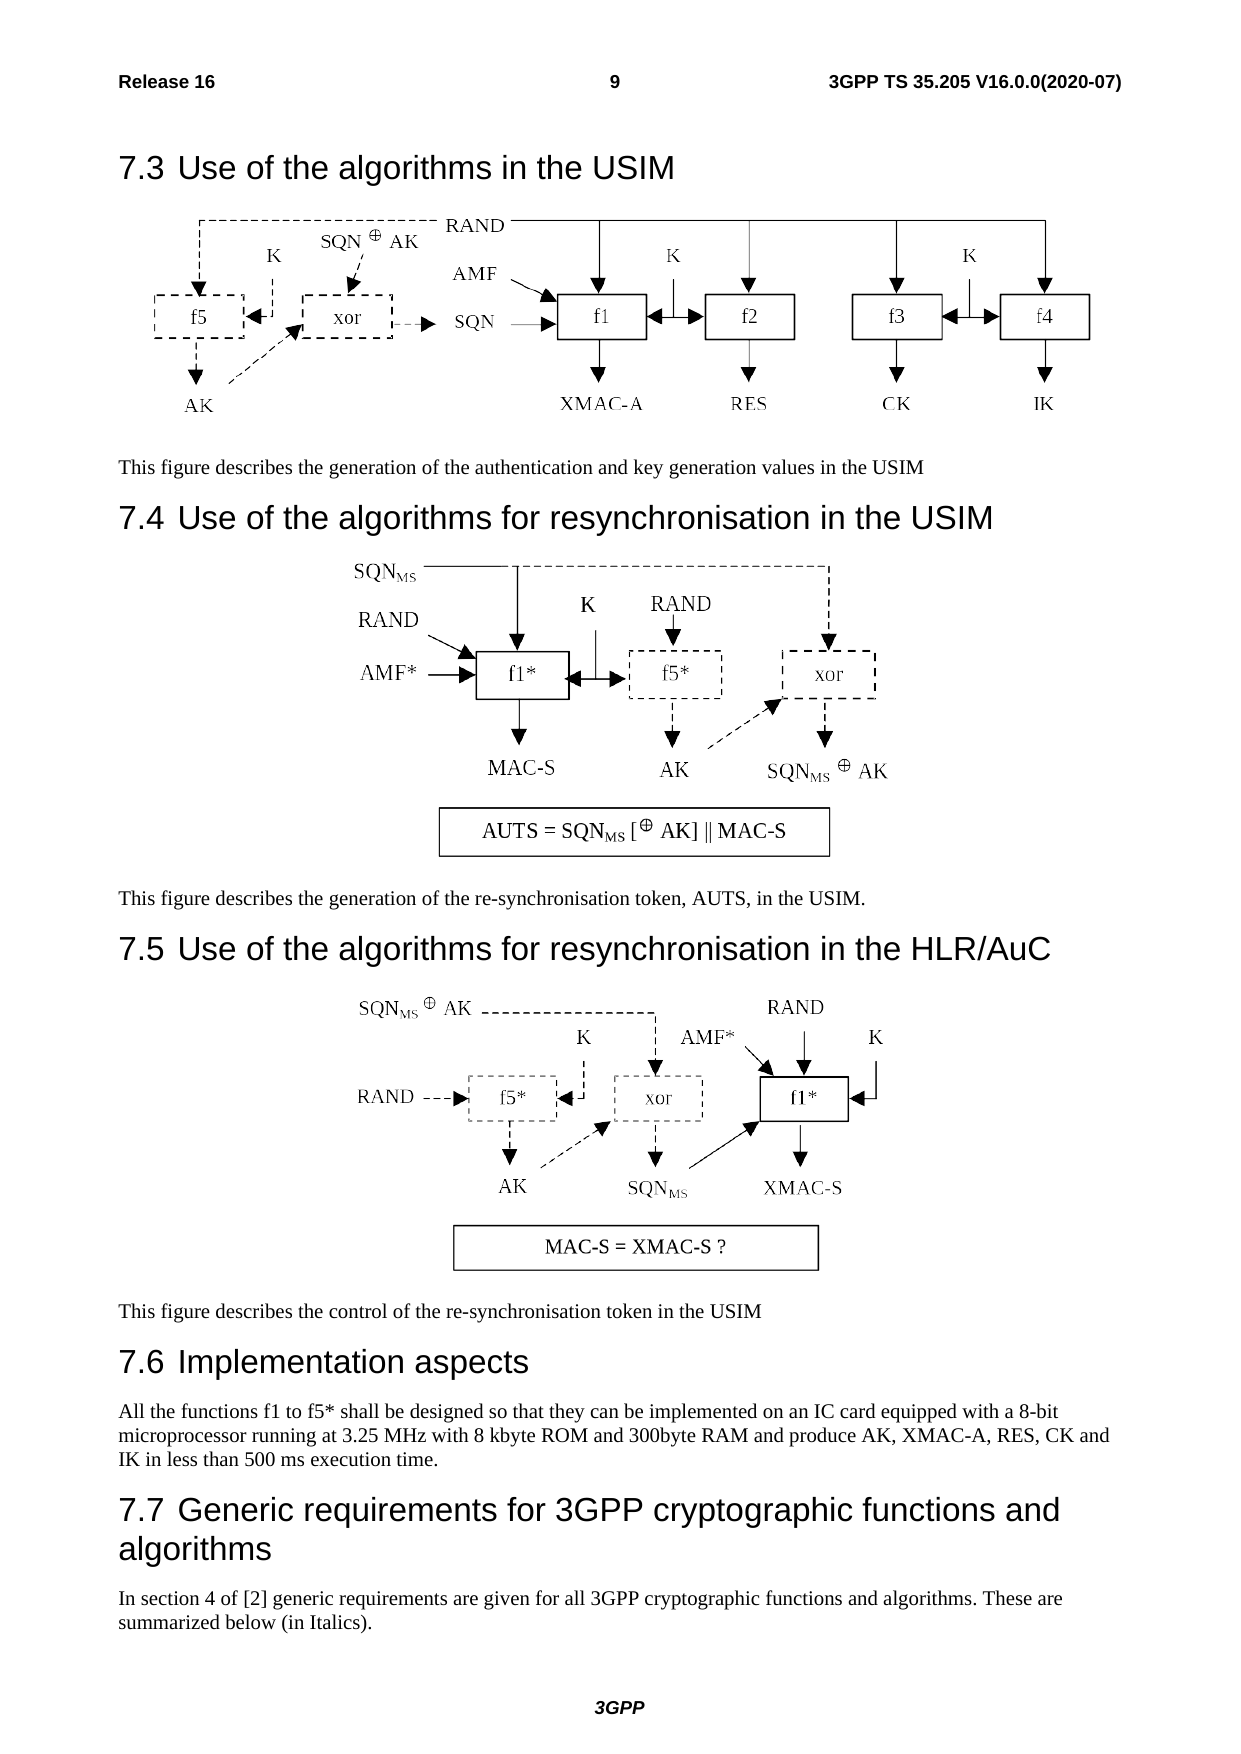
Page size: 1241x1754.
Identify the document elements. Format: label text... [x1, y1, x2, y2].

subtitle 7.6 Implementation aspects [118, 1342, 1122, 1380]
text This figure describes the generation of the re-synchronisation token, AUTS, in the USIM. [118, 886, 1122, 910]
text All the functions f1 to f5* shall be designed so that they can be implemented on an IC card equipped with a 8-bit microprocessor running at 3.25 MHz with 8 kbyte ROM and 300byte RAM and produce AK, XMAC-A, RES, CK and IK in less than 500 ms execution time. [118, 1399, 1122, 1471]
text This figure describes the control of the re-synchronisation token in the USIM [118, 1299, 1122, 1323]
subtitle 7.4 Use of the algorithms for resynchronisation in the USIM [118, 498, 1122, 536]
text In section 4 of [2] generic requirements are given for all 3GPP cryptographic functions and algorithms. These are summarized below (in Italics). [118, 1586, 1122, 1634]
subtitle 7.5 Use of the algorithms for resynchronisation in the HLR/AuC [118, 929, 1122, 967]
text This figure describes the generation of the authentication and key generation values in the USIM [118, 455, 1122, 479]
subtitle 7.7 Generic requirements for 3GPP cryptographic functions and algorithms [118, 1490, 1122, 1567]
subtitle 7.3 Use of the algorithms in the USIM [118, 148, 1122, 186]
